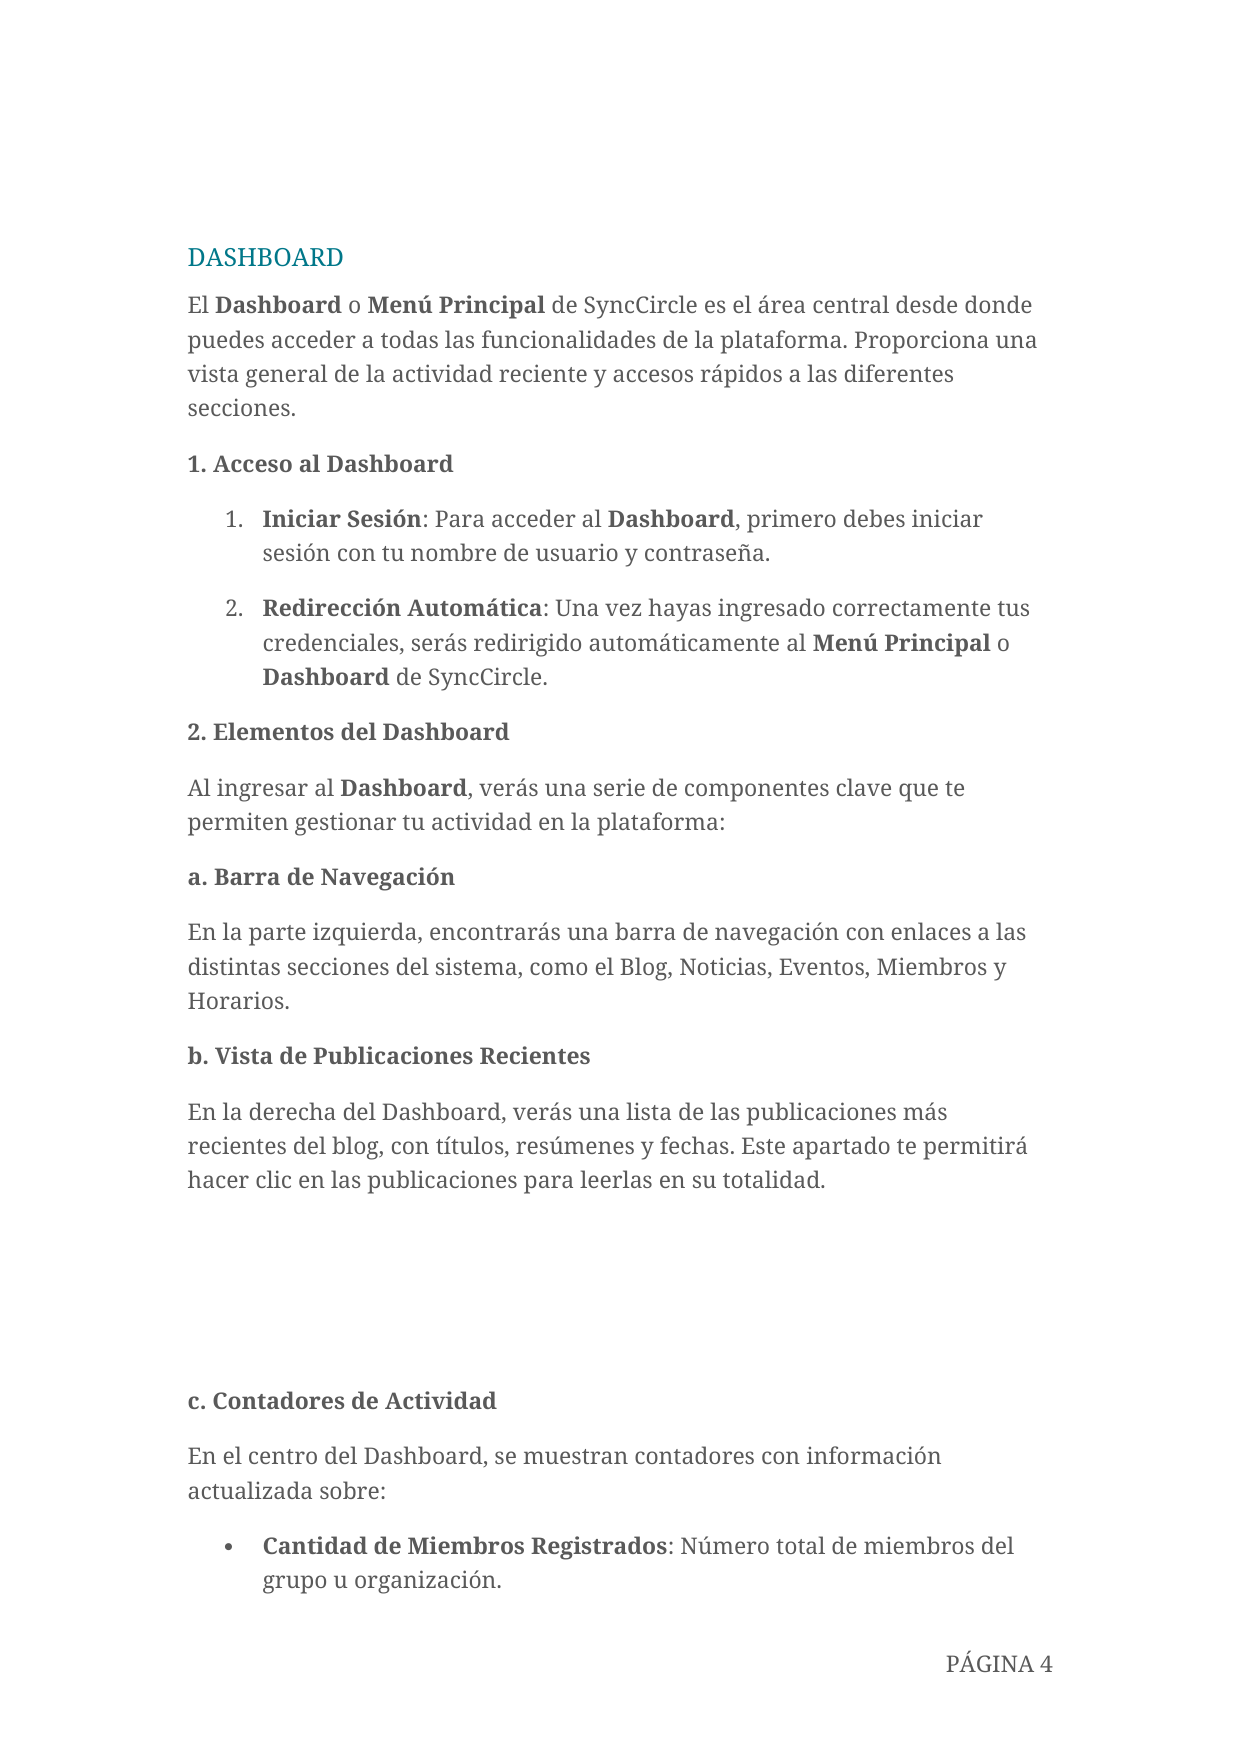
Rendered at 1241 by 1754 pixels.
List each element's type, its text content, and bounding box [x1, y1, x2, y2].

text b. Vista de Publicaciones Recientes [187, 1040, 1053, 1072]
text 1. Acceso al Dashboard [187, 448, 1053, 479]
text En el centro del Dashboard, se muestran contadores con información actualizada sobre: [187, 1440, 1053, 1506]
subtitle Dashboard [187, 239, 1053, 273]
list Redirección Automática: Una vez hayas ingresado correctamente tus credenciales, serás redirigido automáticamente al Menú Principal o Dashboard de SyncCircle. [225, 592, 1053, 692]
list Cantidad de Miembros Registrados: Número total de miembros del grupo u organización. [225, 1530, 1053, 1596]
text Al ingresar al Dashboard, verás una serie de componentes clave que te permiten gestionar tu actividad en la plataforma: [187, 772, 1053, 837]
text En la parte izquierda, encontrarás una barra de navegación con enlaces a las distintas secciones del sistema, como el Blog, Noticias, Eventos, Miembros y Horarios. [187, 916, 1053, 1016]
text 2. Elementos del Dashboard [187, 716, 1053, 748]
text El Dashboard o Menú Principal de SyncCircle es el área central desde donde puedes acceder a todas las funcionalidades de la plataforma. Proporciona una vista general de la actividad reciente y accesos rápidos a las diferentes secciones. [187, 289, 1053, 424]
list Iniciar Sesión: Para acceder al Dashboard, primero debes iniciar sesión con tu nombre de usuario y contraseña. [225, 503, 1053, 568]
text En la derecha del Dashboard, verás una lista de las publicaciones más recientes del blog, con títulos, resúmenes y fechas. Este apartado te permitirá hacer clic en las publicaciones para leerlas en su totalidad. [187, 1096, 1053, 1196]
text c. Contadores de Actividad [187, 1385, 1053, 1416]
text a. Barra de Navegación [187, 861, 1053, 892]
